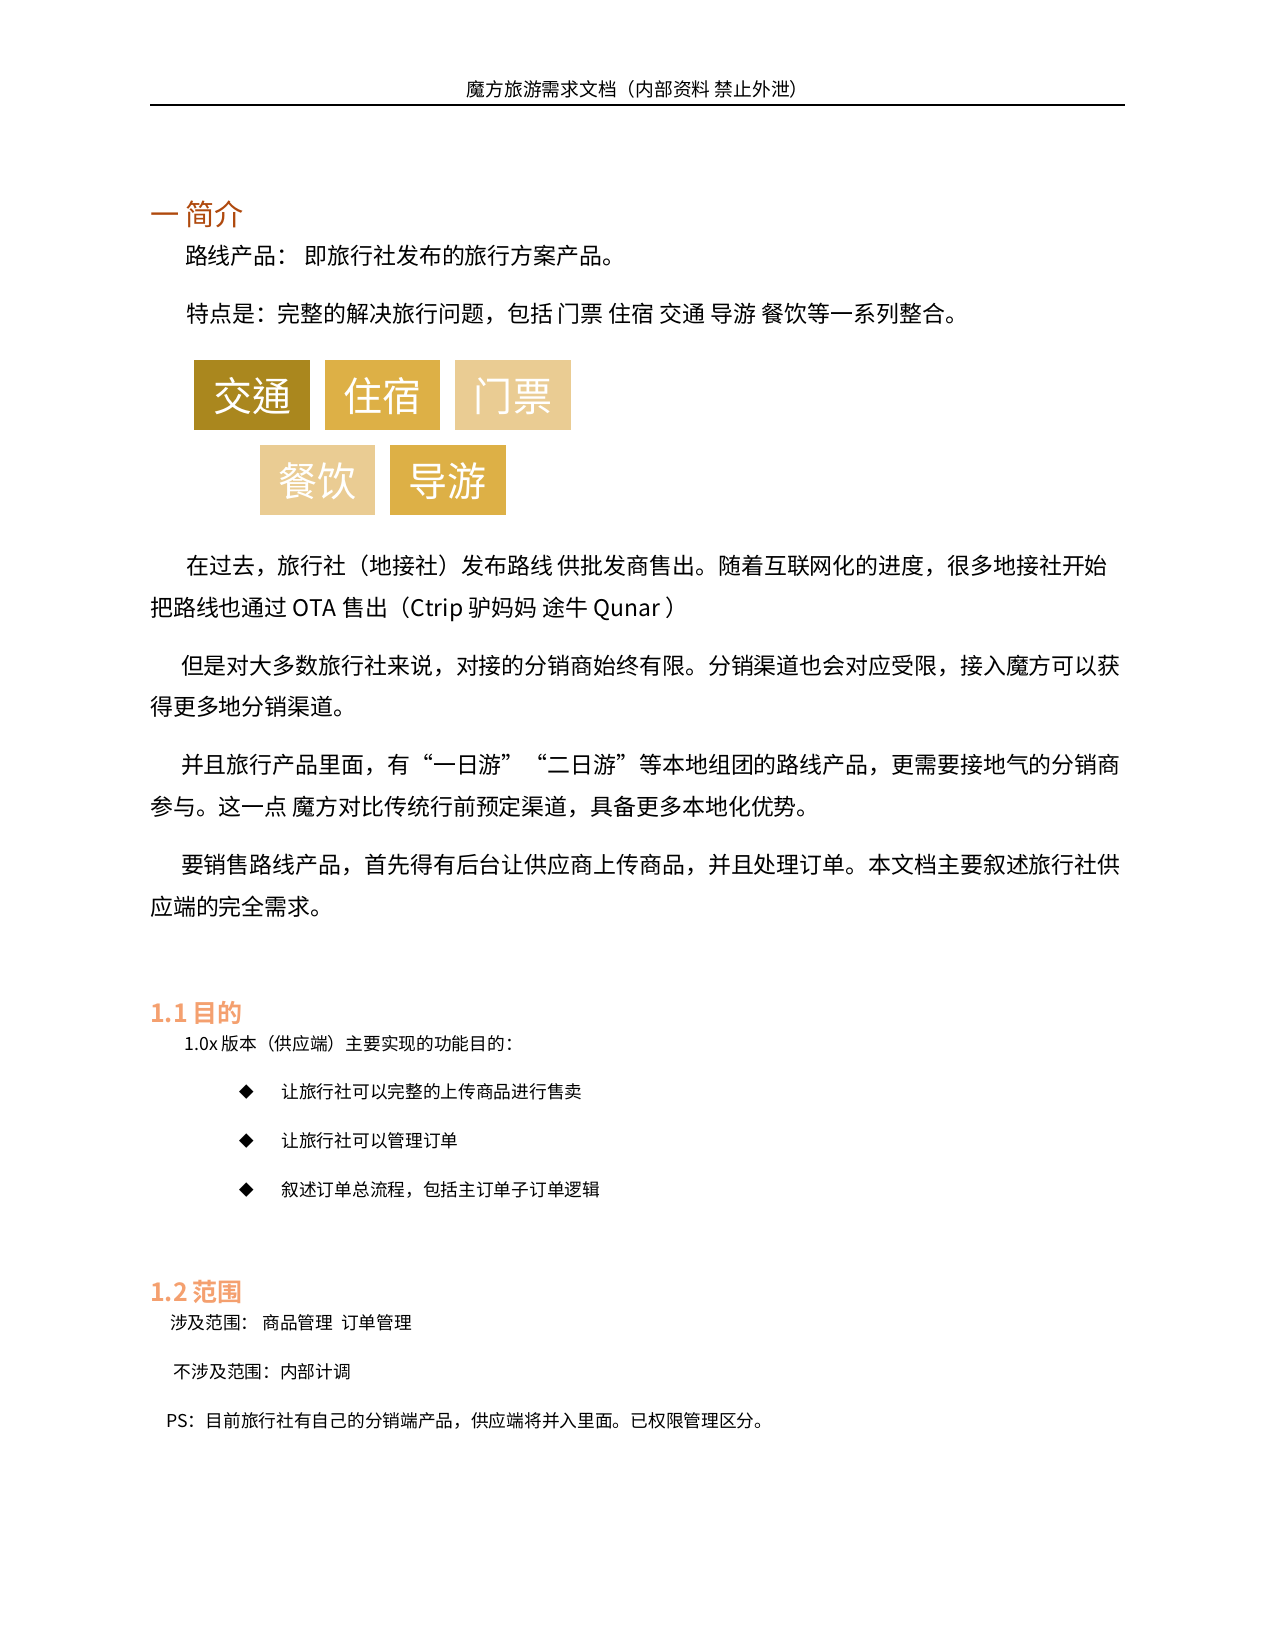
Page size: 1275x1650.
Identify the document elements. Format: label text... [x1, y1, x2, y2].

list 1.0x版本（供应端）主要实现的功能目的： [184, 1030, 1125, 1055]
text PS：目前旅行社有自己的分销端产品，供应端将并入里面。已权限管理区分。 [150, 1406, 1125, 1432]
list 让旅行社可以完整的上传商品进行售卖 [237, 1078, 1125, 1104]
subtitle 1.2范围 [150, 1273, 1125, 1309]
list 让旅行社可以管理订单 [237, 1127, 1125, 1153]
text 不涉及范围：内部计调 [150, 1358, 1125, 1383]
text 涉及范围： 商品管理 订单管理 [150, 1309, 1125, 1335]
subtitle 一 简介 [150, 192, 1125, 234]
text 但是对大多数旅行社来说，对接的分销商始终有限。分销渠道也会对应受限，接入魔方可以获得更多地分销渠道。 [150, 648, 1125, 722]
text 并且旅行产品里面，有“一日游”“二日游”等本地组团的路线产品，更需要接地气的分销商参与。这一点 魔方对比传统行前预定渠道，具备更多本地化优势。 [150, 747, 1125, 822]
text 特点是：完整的解决旅行问题，包括 门票 住宿 交通 导游 餐饮等一系列整合。 [150, 296, 1125, 329]
list 叙述订单总流程，包括主订单子订单逻辑 [237, 1176, 1125, 1201]
text 在过去，旅行社（地接社）发布路线 供批发商售出。随着互联网化的进度，很多地接社开始把路线也通过OTA 售出（Ctrip 驴妈妈 途牛 Qunar ） [150, 548, 1125, 623]
subtitle 1.1目的 [150, 993, 1125, 1030]
text 路线产品： 即旅行社发布的旅行方案产品。 [150, 238, 1125, 271]
text 要销售路线产品，首先得有后台让供应商上传商品，并且处理订单。本文档主要叙述旅行社供应端的完全需求。 [150, 847, 1125, 922]
